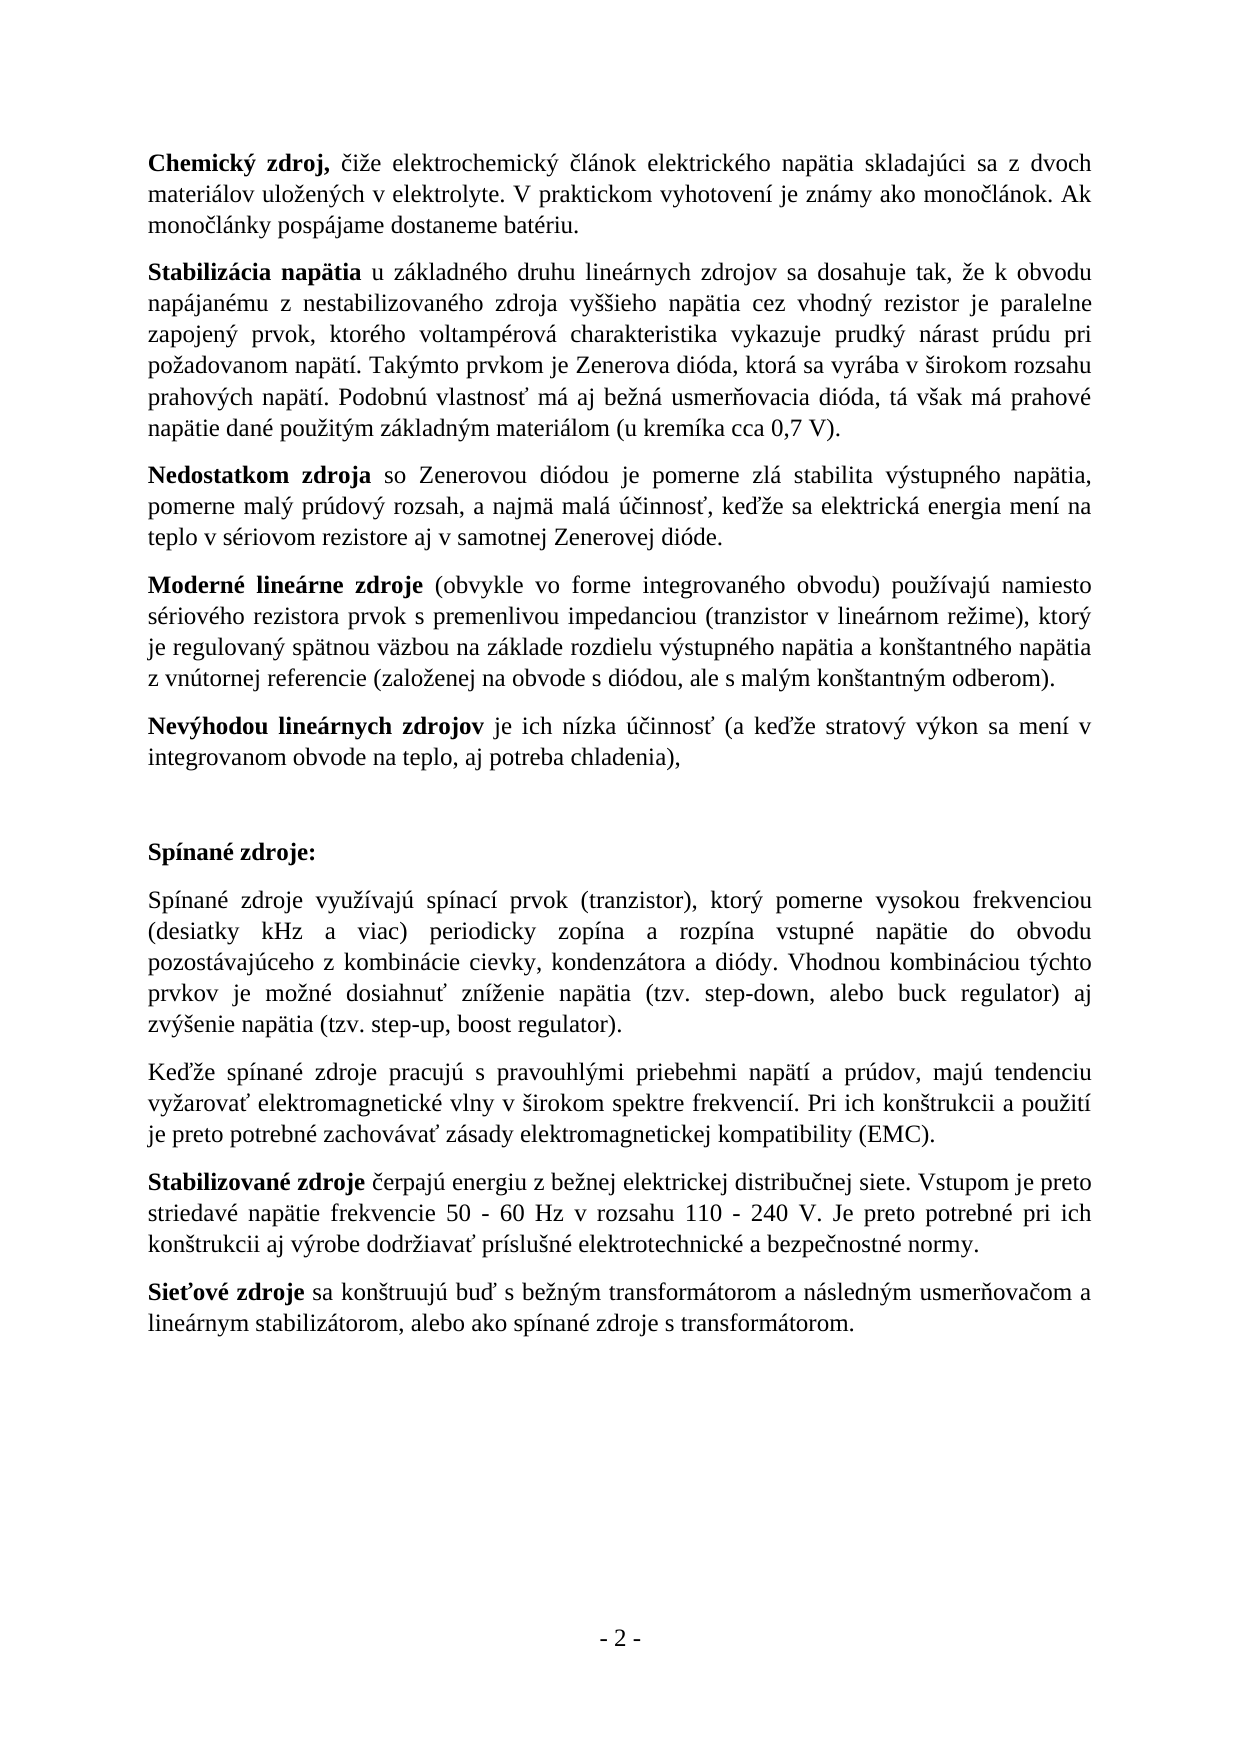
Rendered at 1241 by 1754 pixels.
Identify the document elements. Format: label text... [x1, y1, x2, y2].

text Chemický zdroj, čiže elektrochemický článok elektrického napätia skladajúci sa z dvoch materiálov uložených v elektrolyte. V praktickom vyhotovení je známy ako monočlánok. Ak monočlánky pospájame dostaneme batériu. [148, 148, 1093, 238]
text Spínané zdroje využívajú spínací prvok (tranzistor), ktorý pomerne vysokou frekvenciou (desiatky kHz a viac) periodicky zopína a rozpína vstupné napätie do obvodu pozostávajúceho z kombinácie cievky, kondenzátora a diódy. Vhodnou kombináciou týchto prvkov je možné dosiahnuť zníženie napätia (tzv. step-down, alebo buck regulator) aj zvýšenie napätia (tzv. step-up, boost regulator). [148, 885, 1093, 1038]
text Nevýhodou lineárnych zdrojov je ich nízka účinnosť (a keďže stratový výkon sa mení v integrovanom obvode na teplo, aj potreba chladenia), [148, 711, 1093, 771]
text Keďže spínané zdroje pracujú s pravouhlými priebehmi napätí a prúdov, majú tendenciu vyžarovať elektromagnetické vlny v širokom spektre frekvencií. Pri ich konštrukcii a použití je preto potrebné zachovávať zásady elektromagnetickej kompatibility (EMC). [148, 1057, 1093, 1148]
text Stabilizované zdroje čerpajú energiu z bežnej elektrickej distribučnej siete. Vstupom je preto striedavé napätie frekvencie 50 - 60 Hz v rozsahu 110 - 240 V. Je preto potrebné pri ich konštrukcii aj výrobe dodržiavať príslušné elektrotechnické a bezpečnostné normy. [148, 1167, 1093, 1258]
text Spínané zdroje: [148, 837, 1093, 866]
text Stabilizácia napätia u základného druhu lineárnych zdrojov sa dosahuje tak, že k obvodu napájanému z nestabilizovaného zdroja vyššieho napätia cez vhodný rezistor je paralelne zapojený prvok, ktorého voltampérová charakteristika vykazuje prudký nárast prúdu pri požadovanom napätí. Takýmto prvkom je Zenerova dióda, ktorá sa vyrába v širokom rozsahu prahových napätí. Podobnú vlastnosť má aj bežná usmerňovacia dióda, tá však má prahové napätie dané použitým základným materiálom (u kremíka cca 0,7 V). [148, 257, 1093, 441]
text Nedostatkom zdroja so Zenerovou diódou je pomerne zlá stabilita výstupného napätia, pomerne malý prúdový rozsah, a najmä malá účinnosť, keďže sa elektrická energia mení na teplo v sériovom rezistore aj v samotnej Zenerovej dióde. [148, 460, 1093, 551]
text Moderné lineárne zdroje (obvykle vo forme integrovaného obvodu) používajú namiesto sériového rezistora prvok s premenlivou impedanciou (tranzistor v lineárnom režime), ktorý je regulovaný spätnou väzbou na základe rozdielu výstupného napätia a konštantného napätia z vnútornej referencie (založenej na obvode s diódou, ale s malým konštantným odberom). [148, 570, 1093, 692]
text Sieťové zdroje sa konštruujú buď s bežným transformátorom a následným usmerňovačom a lineárnym stabilizátorom, alebo ako spínané zdroje s transformátorom. [148, 1277, 1093, 1336]
